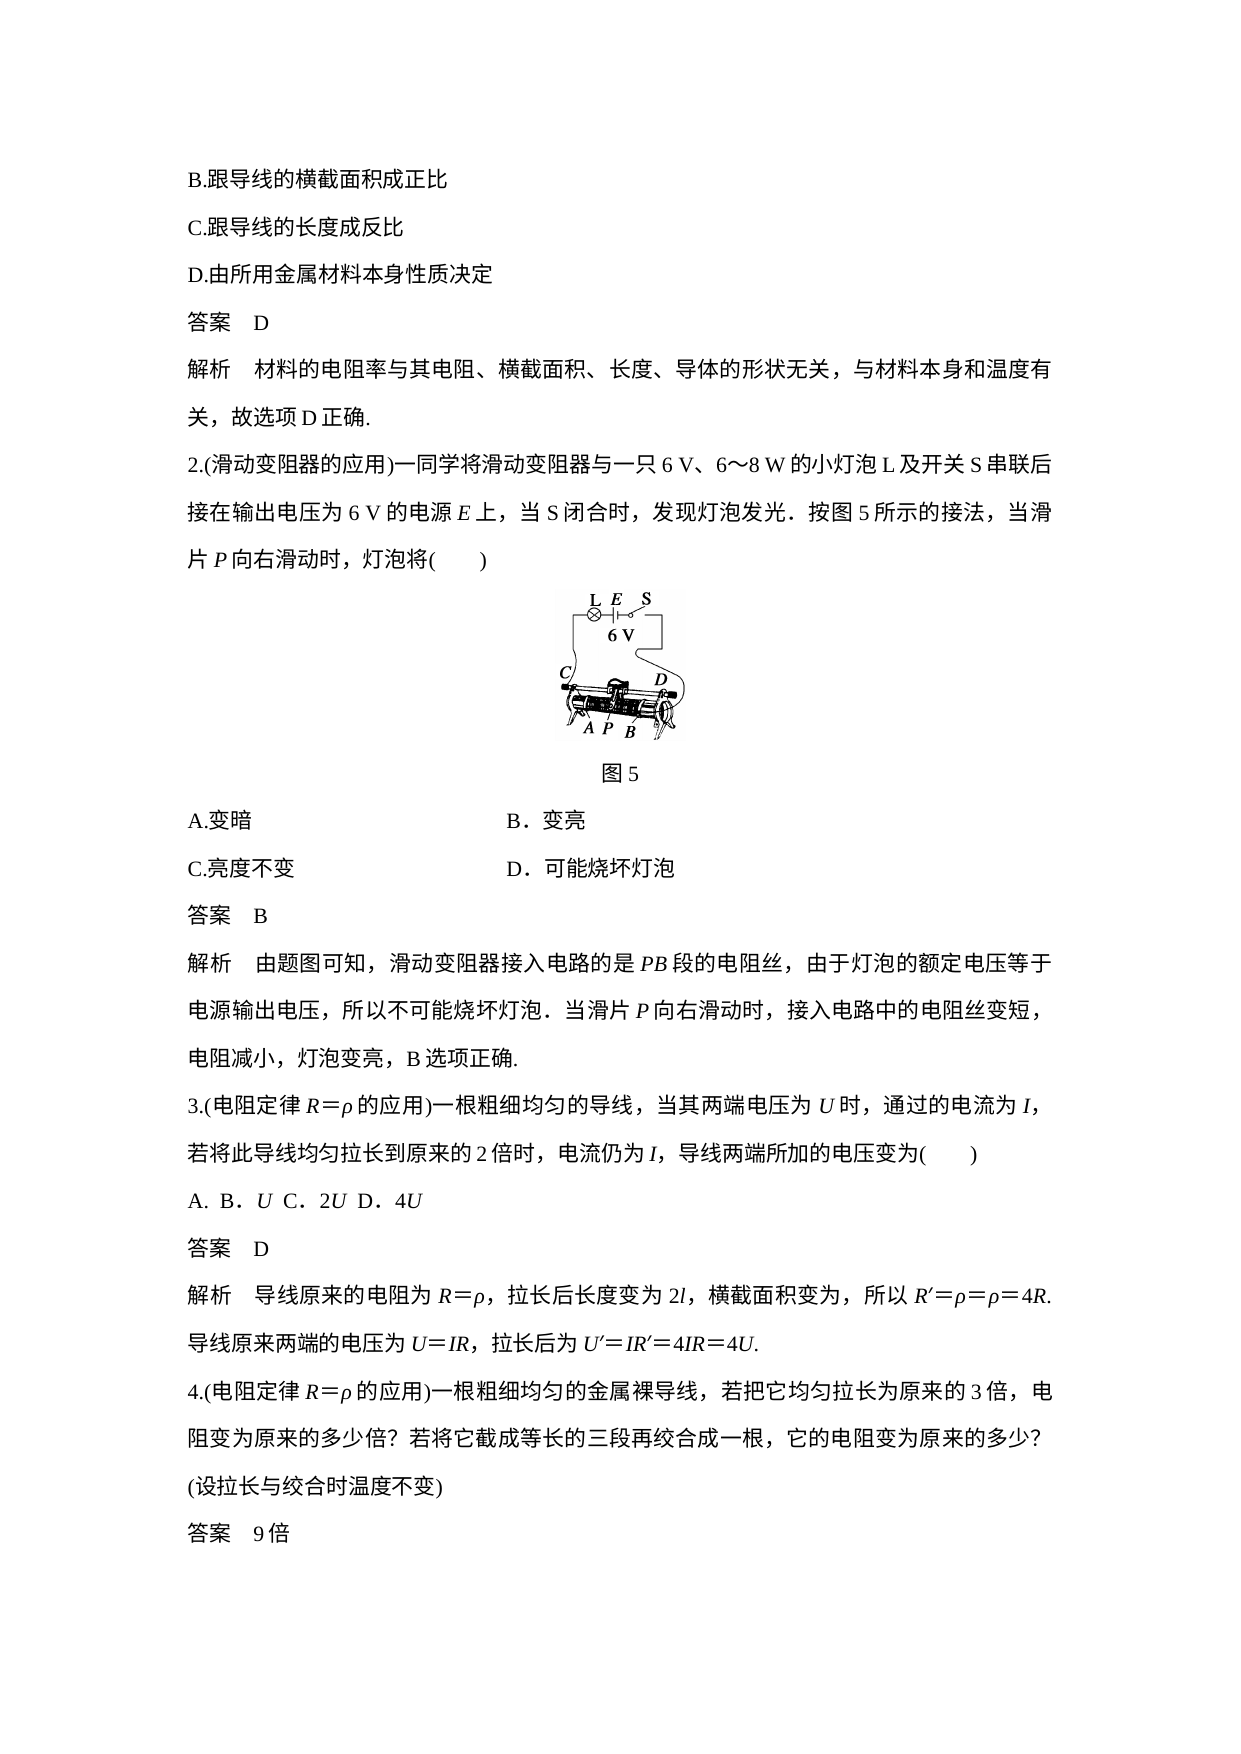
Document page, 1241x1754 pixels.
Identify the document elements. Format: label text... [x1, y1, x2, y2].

picture [555, 589, 686, 741]
text 2.(滑动变阻器的应用)一同学将滑动变阻器与一只6 V、6～8 W的小灯泡L及开关S串联后接在输出电压为6 V的电源E上，当S闭合时，发现灯泡发光．按图5所示的接法，当滑片P向右滑动时，灯泡将( ) [187, 447, 1053, 574]
text 4.(电阻定律R＝ρ的应用)一根粗细均匀的金属裸导线，若把它均匀拉长为原来的3倍，电阻变为原来的多少倍？若将它截成等长的三段再绞合成一根，它的电阻变为原来的多少？(设拉长与绞合时温度不变) [187, 1374, 1053, 1500]
text 图5 [187, 756, 1053, 788]
text C.跟导线的长度成反比 [187, 209, 1053, 241]
text 解析 材料的电阻率与其电阻、横截面积、长度、导体的形状无关，与材料本身和温度有关，故选项D正确. [187, 352, 1053, 431]
text B.跟导线的横截面积成正比 [187, 162, 1053, 194]
text C.亮度不变 D．可能烧坏灯泡 [187, 851, 1053, 883]
text 解析 导线原来的电阻为R＝ρ，拉长后长度变为，横截面积变为，所以R′＝ρ＝ρ＝4R.导线原来两端的电压为U＝IR，拉长后为U′＝IR′＝4IR＝4U. [187, 1278, 1053, 1358]
text A. B．U C．2U D．4U [187, 1183, 1053, 1215]
text 3.(电阻定律R＝ρ的应用)一根粗细均匀的导线，当其两端电压为U时，通过的电流为I，若将此导线均匀拉长到原来的2倍时，电流仍为I，导线两端所加的电压变为( ) [187, 1088, 1053, 1168]
text 答案 B [187, 898, 1053, 930]
text 答案 D [187, 1231, 1053, 1263]
text 答案 D [187, 304, 1053, 336]
text 答案 9倍 [187, 1516, 1053, 1548]
text A.变暗 B．变亮 [187, 803, 1053, 835]
text 解析 由题图可知，滑动变阻器接入电路的是PB段的电阻丝，由于灯泡的额定电压等于电源输出电压，所以不可能烧坏灯泡．当滑片P向右滑动时，接入电路中的电阻丝变短，电阻减小，灯泡变亮，B选项正确. [187, 946, 1053, 1073]
text D.由所用金属材料本身性质决定 [187, 257, 1053, 289]
